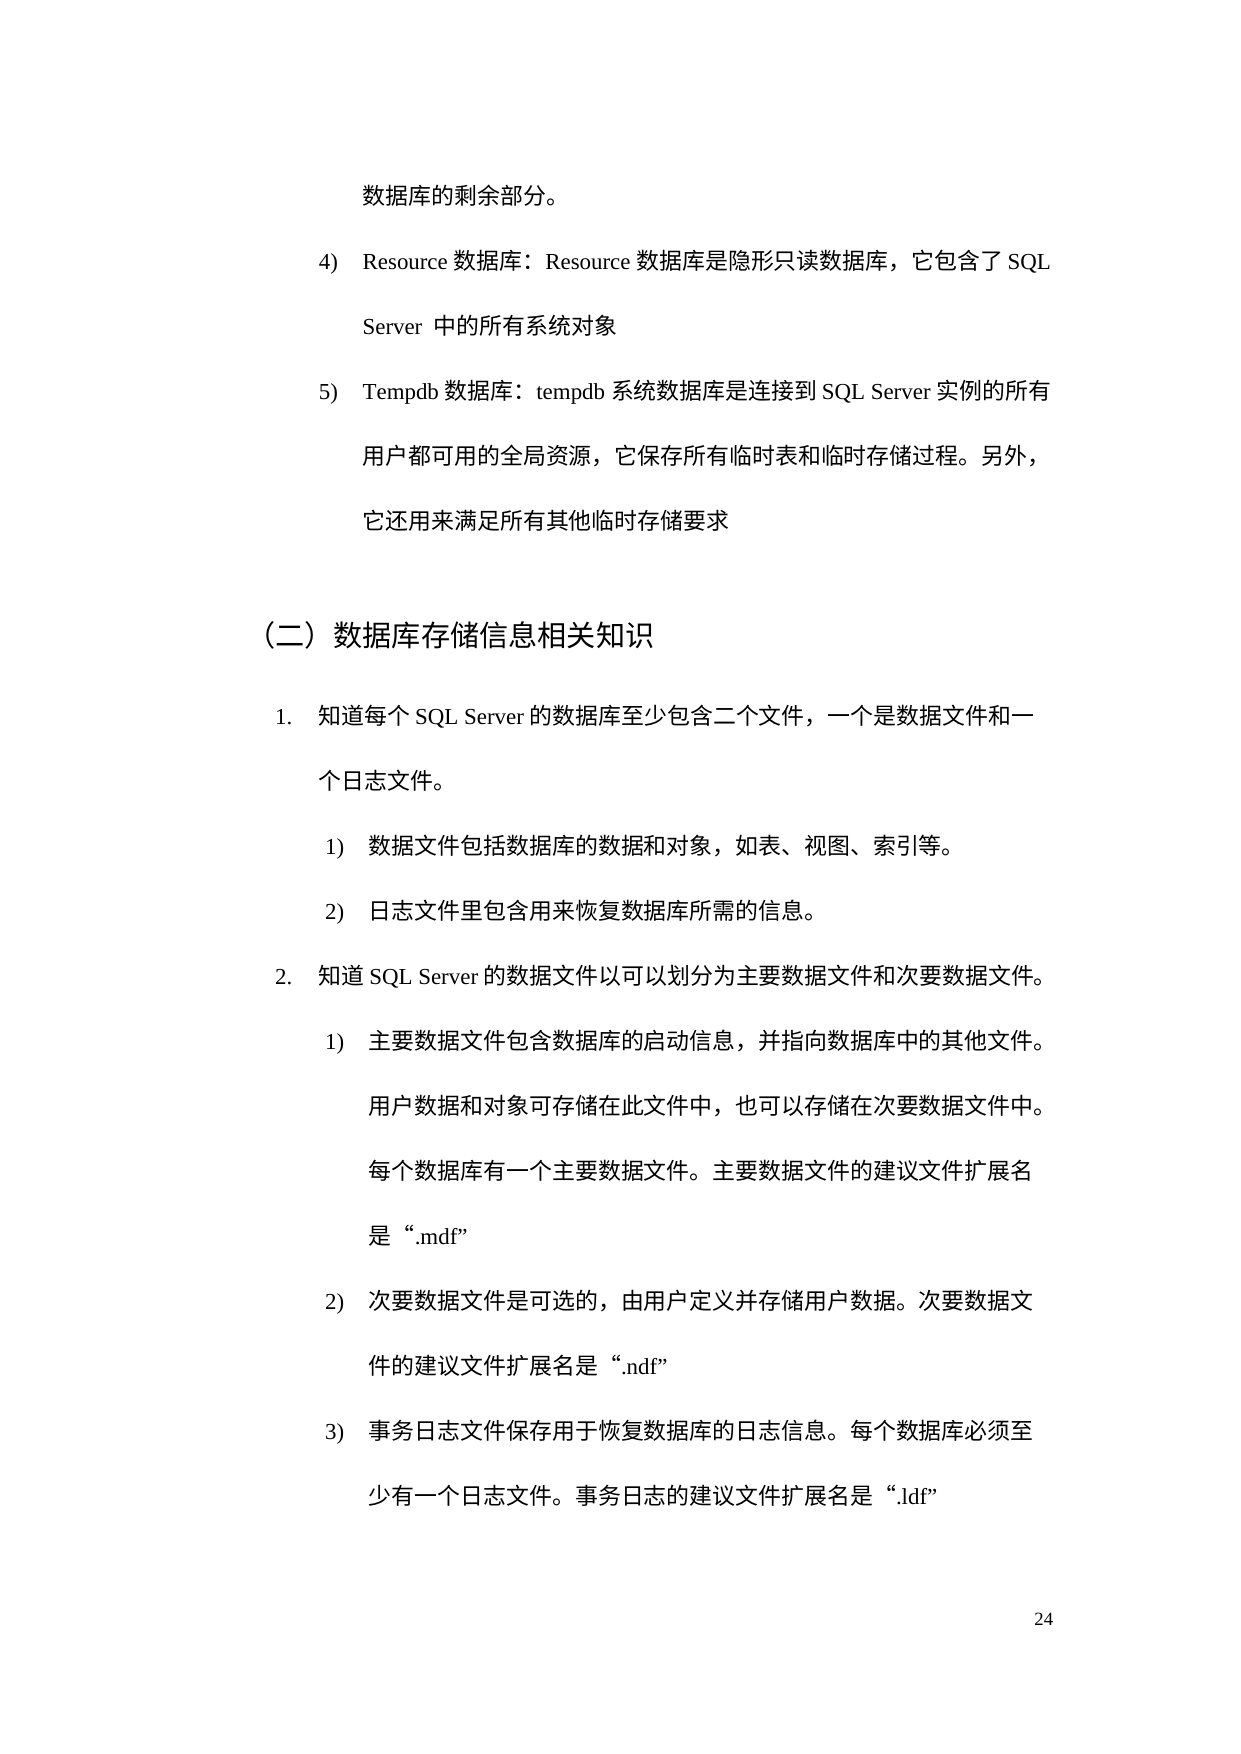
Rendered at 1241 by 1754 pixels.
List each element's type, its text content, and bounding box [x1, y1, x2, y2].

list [319, 162, 1053, 227]
list Resource 数据库：Resource 数据库是隐形只读数据库，它包含了SQL Server 中的所有系统对象 [319, 227, 1053, 357]
list 日志文件里包含用来恢复数据库所需的信息。 [325, 877, 1053, 942]
list 主要数据文件包含数据库的启动信息，并指向数据库中的其他文件。用户数据和对象可存储在此文件中，也可以存储在次要数据文件中。每个数据库有一个主要数据文件。主要数据文件的建议文件扩展名是“.mdf” [325, 1007, 1053, 1267]
list 知道每个SQL Server 的数据库至少包含二个文件，一个是数据文件和一个日志文件。 [275, 682, 1053, 812]
list 数据文件包括数据库的数据和对象，如表、视图、索引等。 [325, 812, 1053, 877]
text （二）数据库存储信息相关知识 [187, 601, 1053, 666]
list 次要数据文件是可选的，由用户定义并存储用户数据。次要数据文件的建议文件扩展名是“.ndf” [325, 1267, 1053, 1397]
list Tempdb 数据库：tempdb 系统数据库是连接到SQL Server 实例的所有用户都可用的全局资源，它保存所有临时表和临时存储过程。另外，它还用来满足所有其他临时存储要求 [319, 357, 1053, 552]
list 知道SQL Server 的数据文件以可以划分为主要数据文件和次要数据文件。 [275, 942, 1053, 1007]
list 事务日志文件保存用于恢复数据库的日志信息。每个数据库必须至少有一个日志文件。事务日志的建议文件扩展名是“.ldf” [325, 1397, 1053, 1527]
